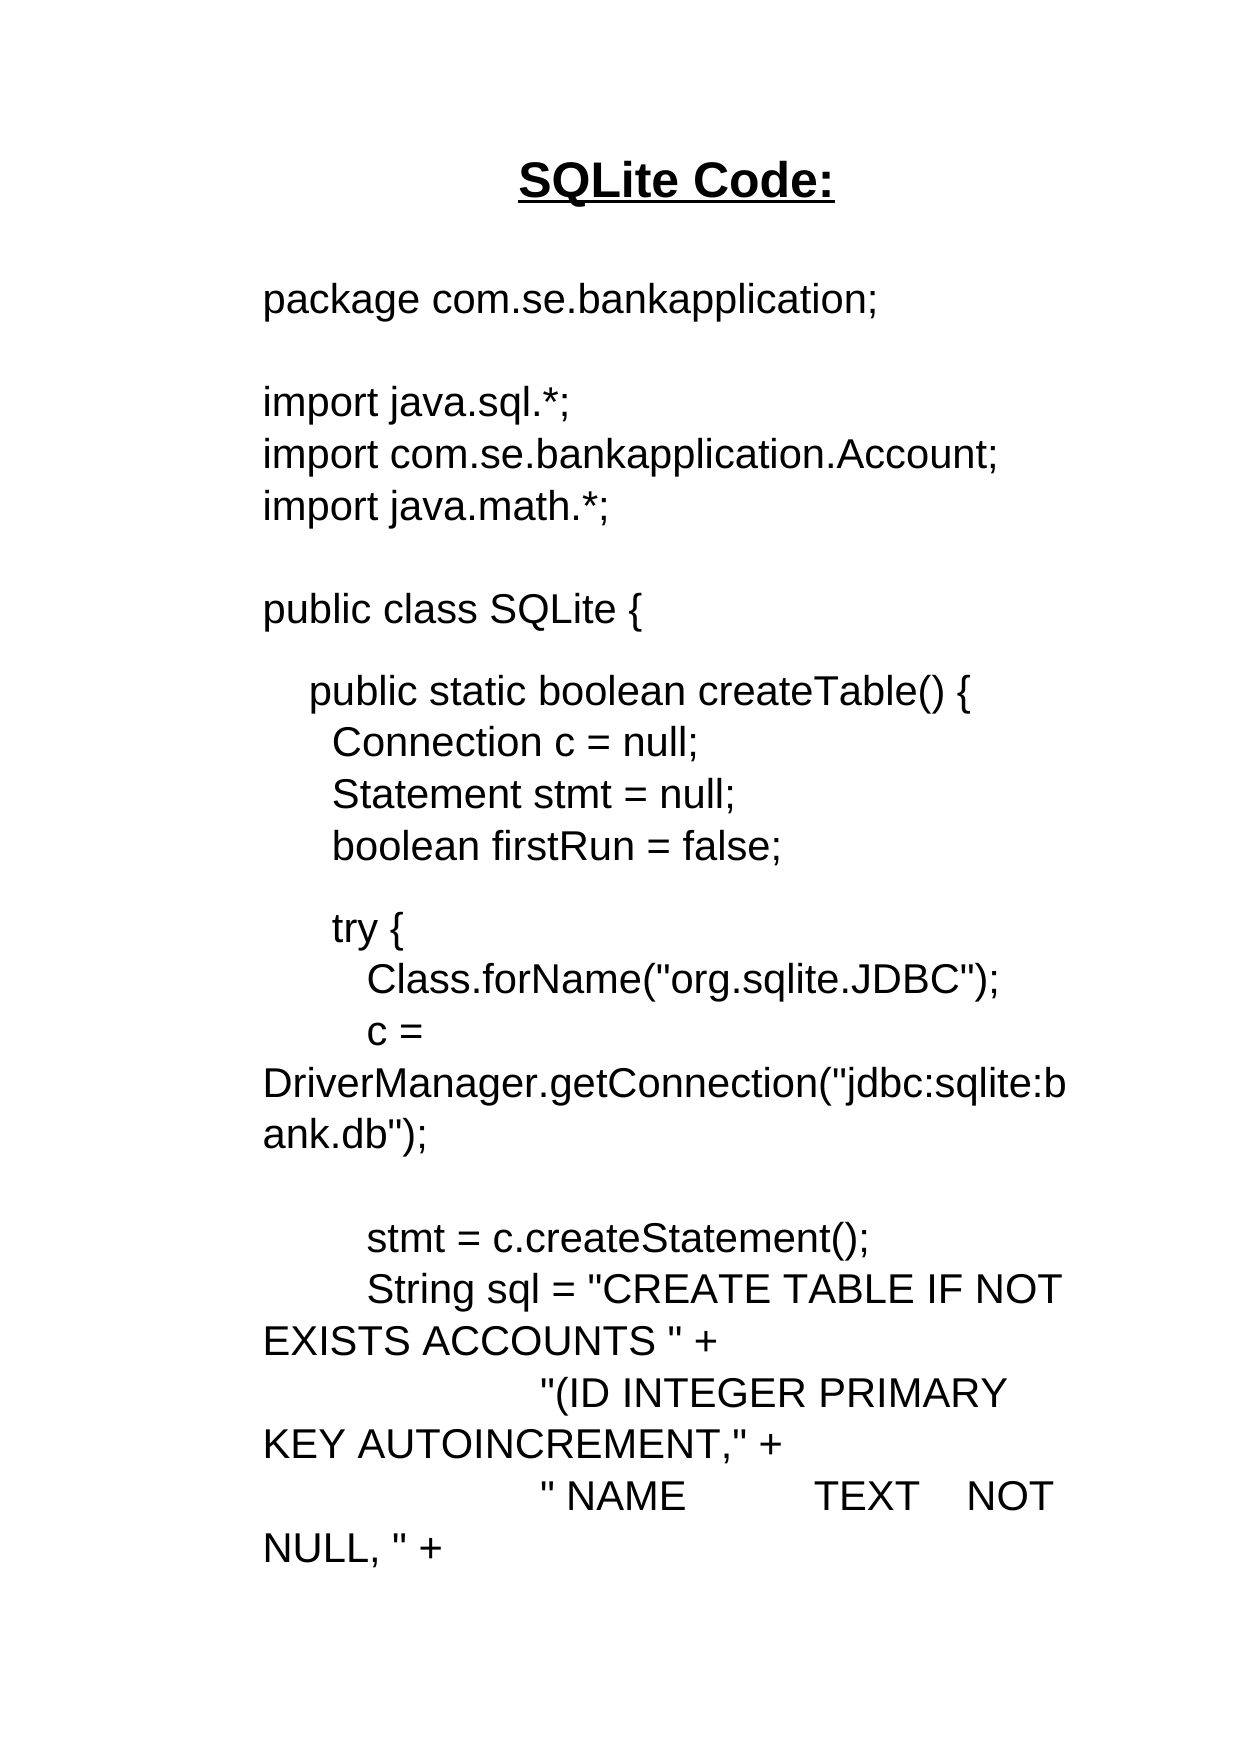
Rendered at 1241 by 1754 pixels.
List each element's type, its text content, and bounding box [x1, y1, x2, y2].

list Connection c = null; [262, 718, 1090, 766]
list Statement stmt = null; [262, 769, 1090, 817]
list c = DriverManager.getConnection("jdbc:sqlite:bank.db"); [262, 1006, 1090, 1157]
list import java.math.*; [262, 481, 1090, 529]
list package com.se.bankapplication; [262, 274, 1090, 322]
list String sql = "CREATE TABLE IF NOT EXISTS ACCOUNTS " + [262, 1264, 1090, 1364]
list try { [262, 903, 1090, 951]
list import com.se.bankapplication.Account; [262, 429, 1090, 477]
list " NAME TEXT NOT NULL, " + [262, 1471, 1090, 1571]
list public class SQLite { [262, 584, 1090, 632]
list public static boolean createTable() { [262, 666, 1090, 714]
list boolean firstRun = false; [262, 821, 1090, 869]
list Class.forName("org.sqlite.JDBC"); [262, 954, 1090, 1002]
list "(ID INTEGER PRIMARY KEY AUTOINCREMENT," + [262, 1368, 1090, 1467]
list stmt = c.createStatement(); [262, 1213, 1090, 1261]
list import java.sql.*; [262, 377, 1090, 425]
list SQLite Code: [262, 150, 1090, 207]
